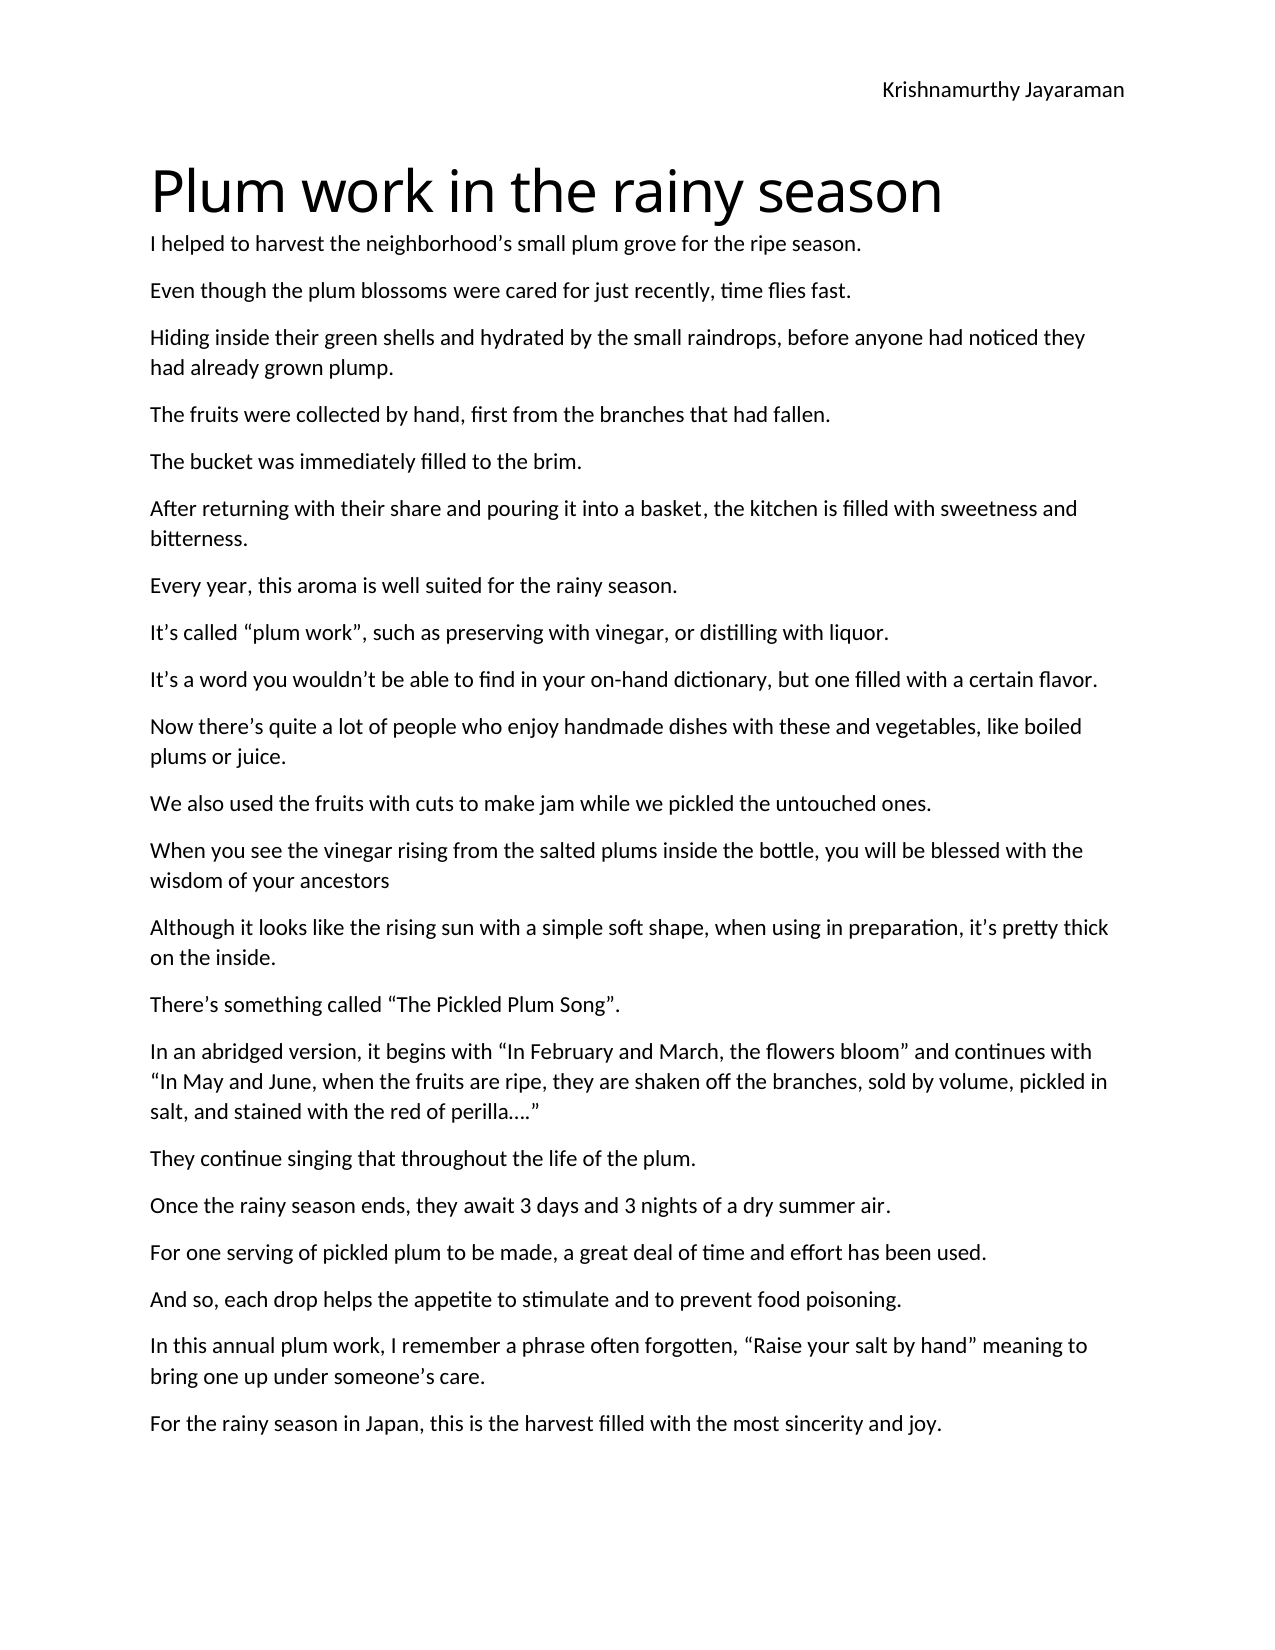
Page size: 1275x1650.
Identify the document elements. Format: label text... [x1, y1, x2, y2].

text It’s called “plum work”, such as preserving with vinegar, or distilling with liquor. [150, 618, 1125, 646]
text Every year, this aroma is well suited for the rainy season. [150, 571, 1125, 599]
text It’s a word you wouldn’t be able to find in your on-hand dictionary, but one filled with a certain flavor. [150, 665, 1125, 693]
text Even though the plum blossoms were cared for just recently, time flies fast. [150, 276, 1125, 304]
text Now there’s quite a lot of people who enjoy handmade dishes with these and vegetables, like boiled plums or juice. [150, 712, 1125, 770]
text Once the rainy season ends, they await 3 days and 3 nights of a dry summer air. [150, 1191, 1125, 1219]
text For one serving of pickled plum to be made, a great deal of time and effort has been used. [150, 1238, 1125, 1266]
text I helped to harvest the neighborhood’s small plum grove for the ripe season. [150, 229, 1125, 257]
text Although it looks like the rising sun with a simple soft shape, when using in preparation, it’s pretty thick on the inside. [150, 913, 1125, 971]
text And so, each drop helps the appetite to stimulate and to prevent food poisoning. [150, 1285, 1125, 1313]
title Plum work in the rainy season [150, 150, 1125, 229]
text In an abridged version, it begins with “In February and March, the flowers bloom” and continues with “In May and June, when the fruits are ripe, they are shaken off the branches, sold by volume, pickled in salt, and stained with the red of perilla….” [150, 1037, 1125, 1125]
text For the rainy season in Japan, this is the harvest filled with the most sincerity and joy. [150, 1409, 1125, 1437]
text In this annual plum work, I remember a phrase often forgotten, “Raise your salt by hand” meaning to bring one up under someone’s care. [150, 1332, 1125, 1390]
text Hiding inside their green shells and hydrated by the small raindrops, before anyone had noticed they had already grown plump. [150, 323, 1125, 381]
text After returning with their share and pouring it into a basket, the kitchen is filled with sweetness and bitterness. [150, 494, 1125, 552]
text We also used the fruits with cuts to make jam while we pickled the untouched ones. [150, 789, 1125, 817]
text There’s something called “The Pickled Plum Song”. [150, 990, 1125, 1018]
text They continue singing that throughout the life of the plum. [150, 1144, 1125, 1172]
text The fruits were collected by hand, first from the branches that had fallen. [150, 400, 1125, 428]
text The bucket was immediately filled to the brim. [150, 447, 1125, 475]
text When you see the vinegar rising from the salted plums inside the bottle, you will be blessed with the wisdom of your ancestors [150, 836, 1125, 894]
